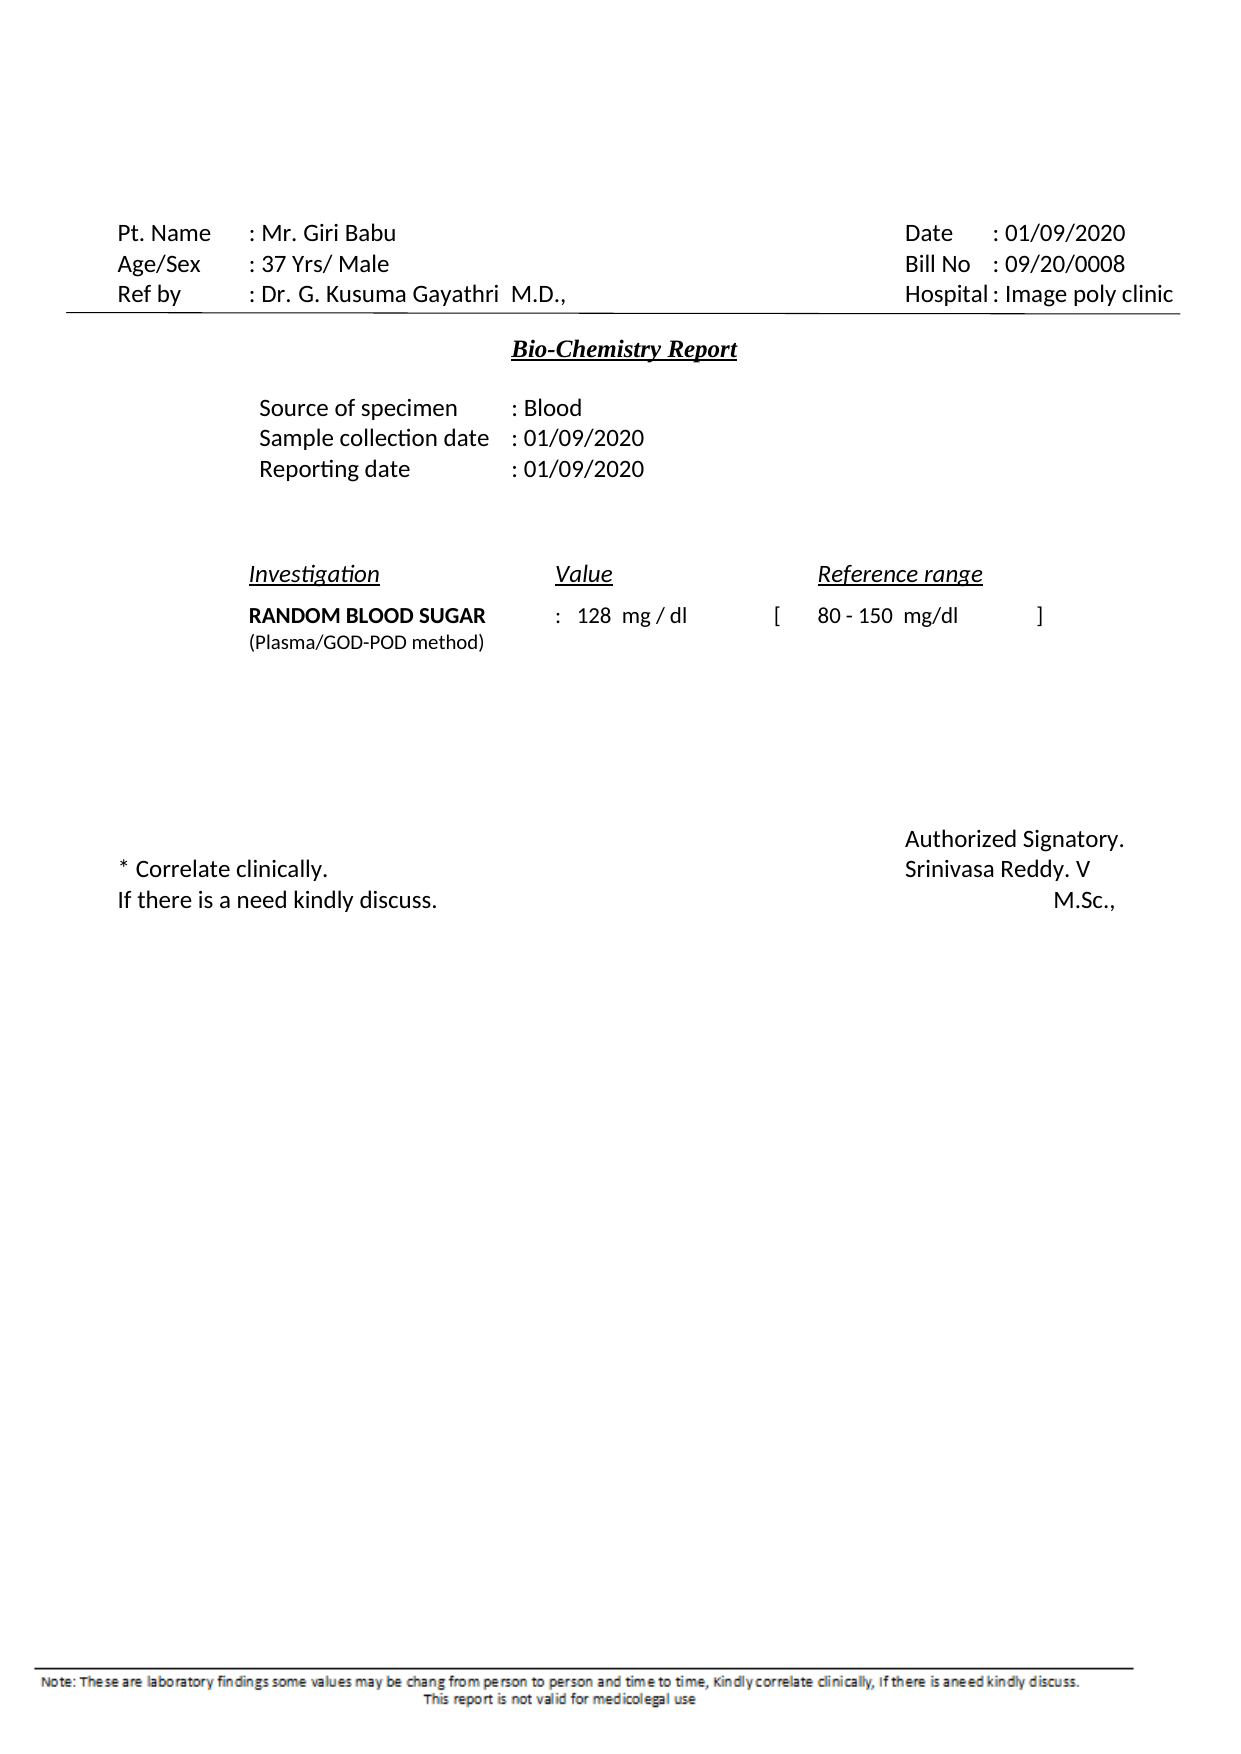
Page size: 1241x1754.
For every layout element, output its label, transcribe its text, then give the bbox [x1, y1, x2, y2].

text Investigation Value Reference range [205, 558, 1210, 588]
text Reporting date : 01/09/2020 [259, 453, 1210, 483]
text Pt. Name : Mr. Giri Babu Date : 01/09/2020 [74, 217, 1210, 248]
text Age/Sex : 37 Yrs/ Male Bill No : 09/20/0008 [74, 248, 1210, 278]
text Authorized Signatory. [905, 823, 1210, 853]
picture [30, 1665, 1137, 1709]
text Source of specimen : Blood [259, 392, 1210, 422]
text (Plasma/GOD-POD method) [205, 629, 1210, 655]
text * Correlate clinically. Srinivasa Reddy. V [74, 853, 1210, 884]
text Bio-Chemistry Report [467, 334, 1210, 363]
text If there is a need kindly discuss. M.Sc., [74, 884, 1210, 914]
text Sample collection date : 01/09/2020 [259, 422, 1210, 453]
text Ref by : Dr. G. Kusuma Gayathri M.D., Hospital : Image poly clinic [74, 278, 1210, 309]
text RANDOM BLOOD SUGAR : 128 mg / dl [ 80 - 150 mg/dl ] [205, 601, 1210, 629]
